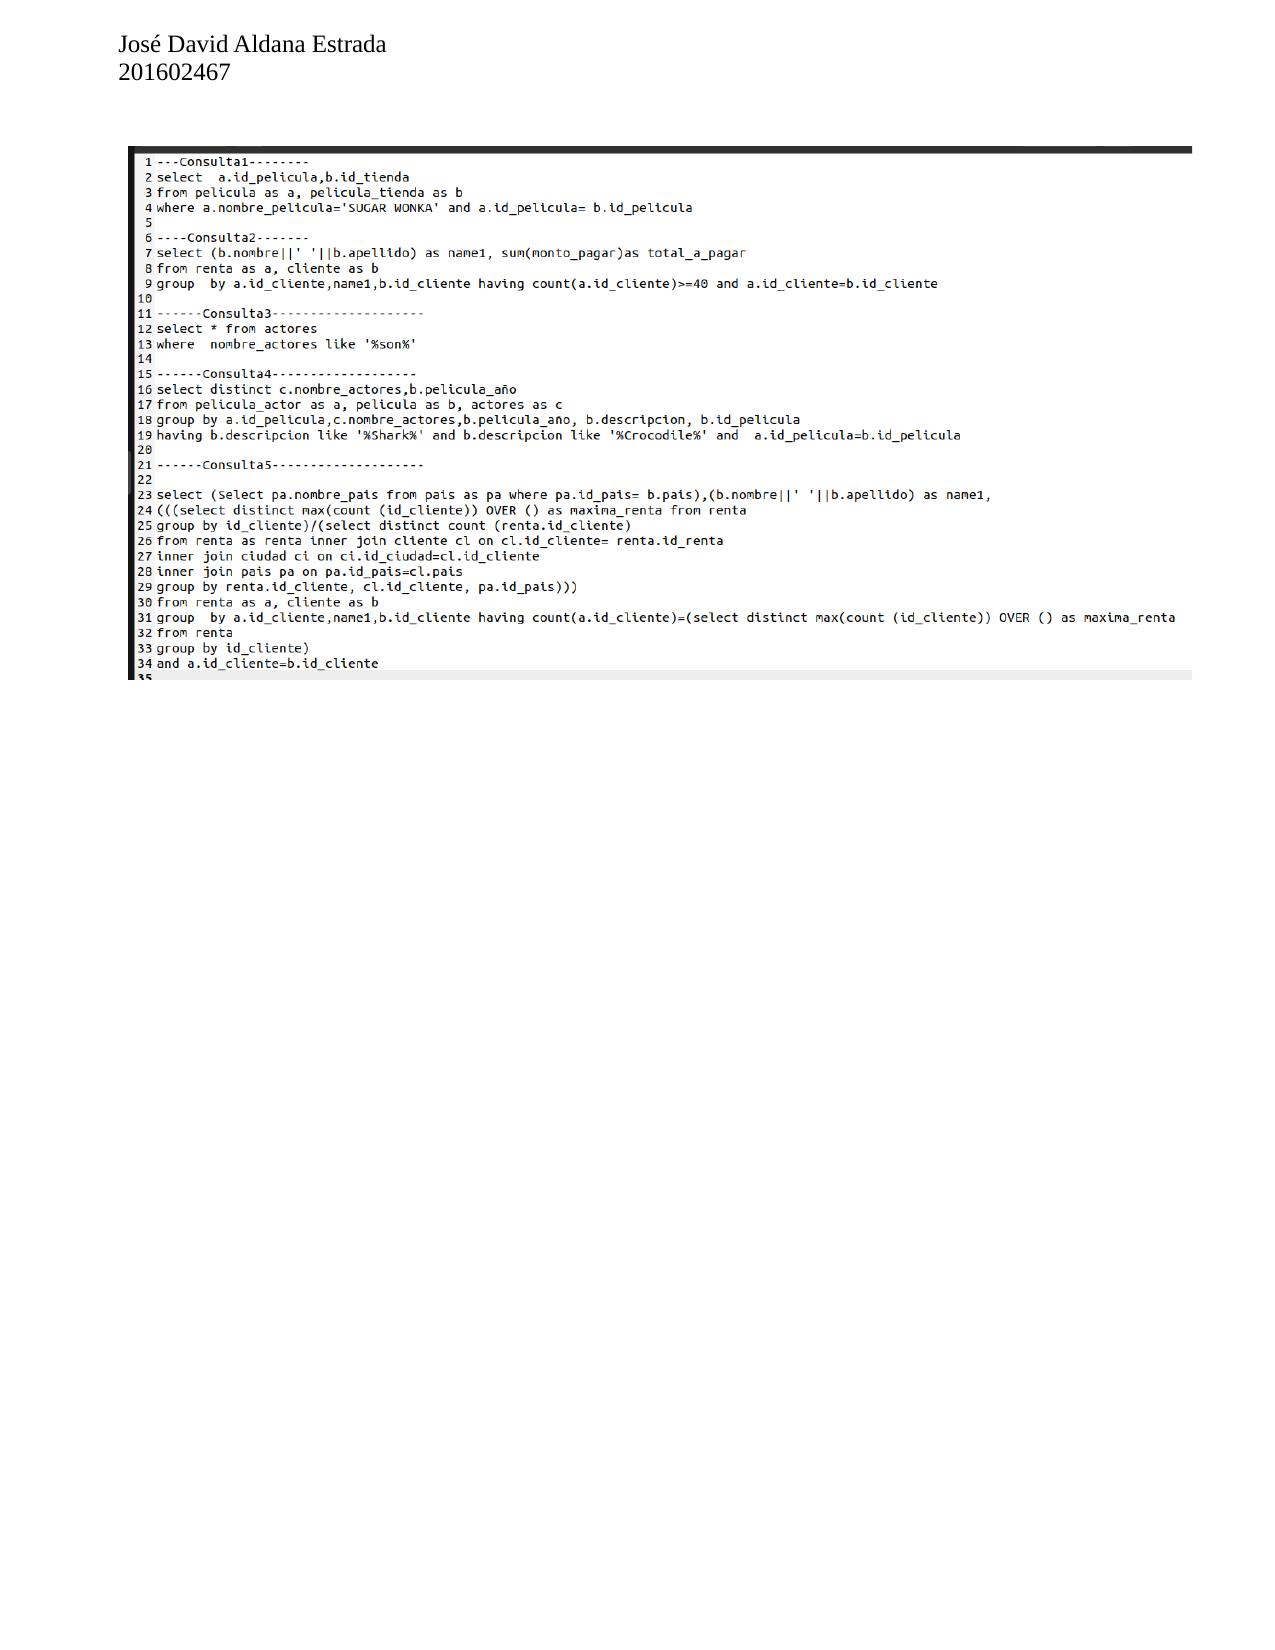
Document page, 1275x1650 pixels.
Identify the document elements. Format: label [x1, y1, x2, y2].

picture [128, 146, 1193, 680]
